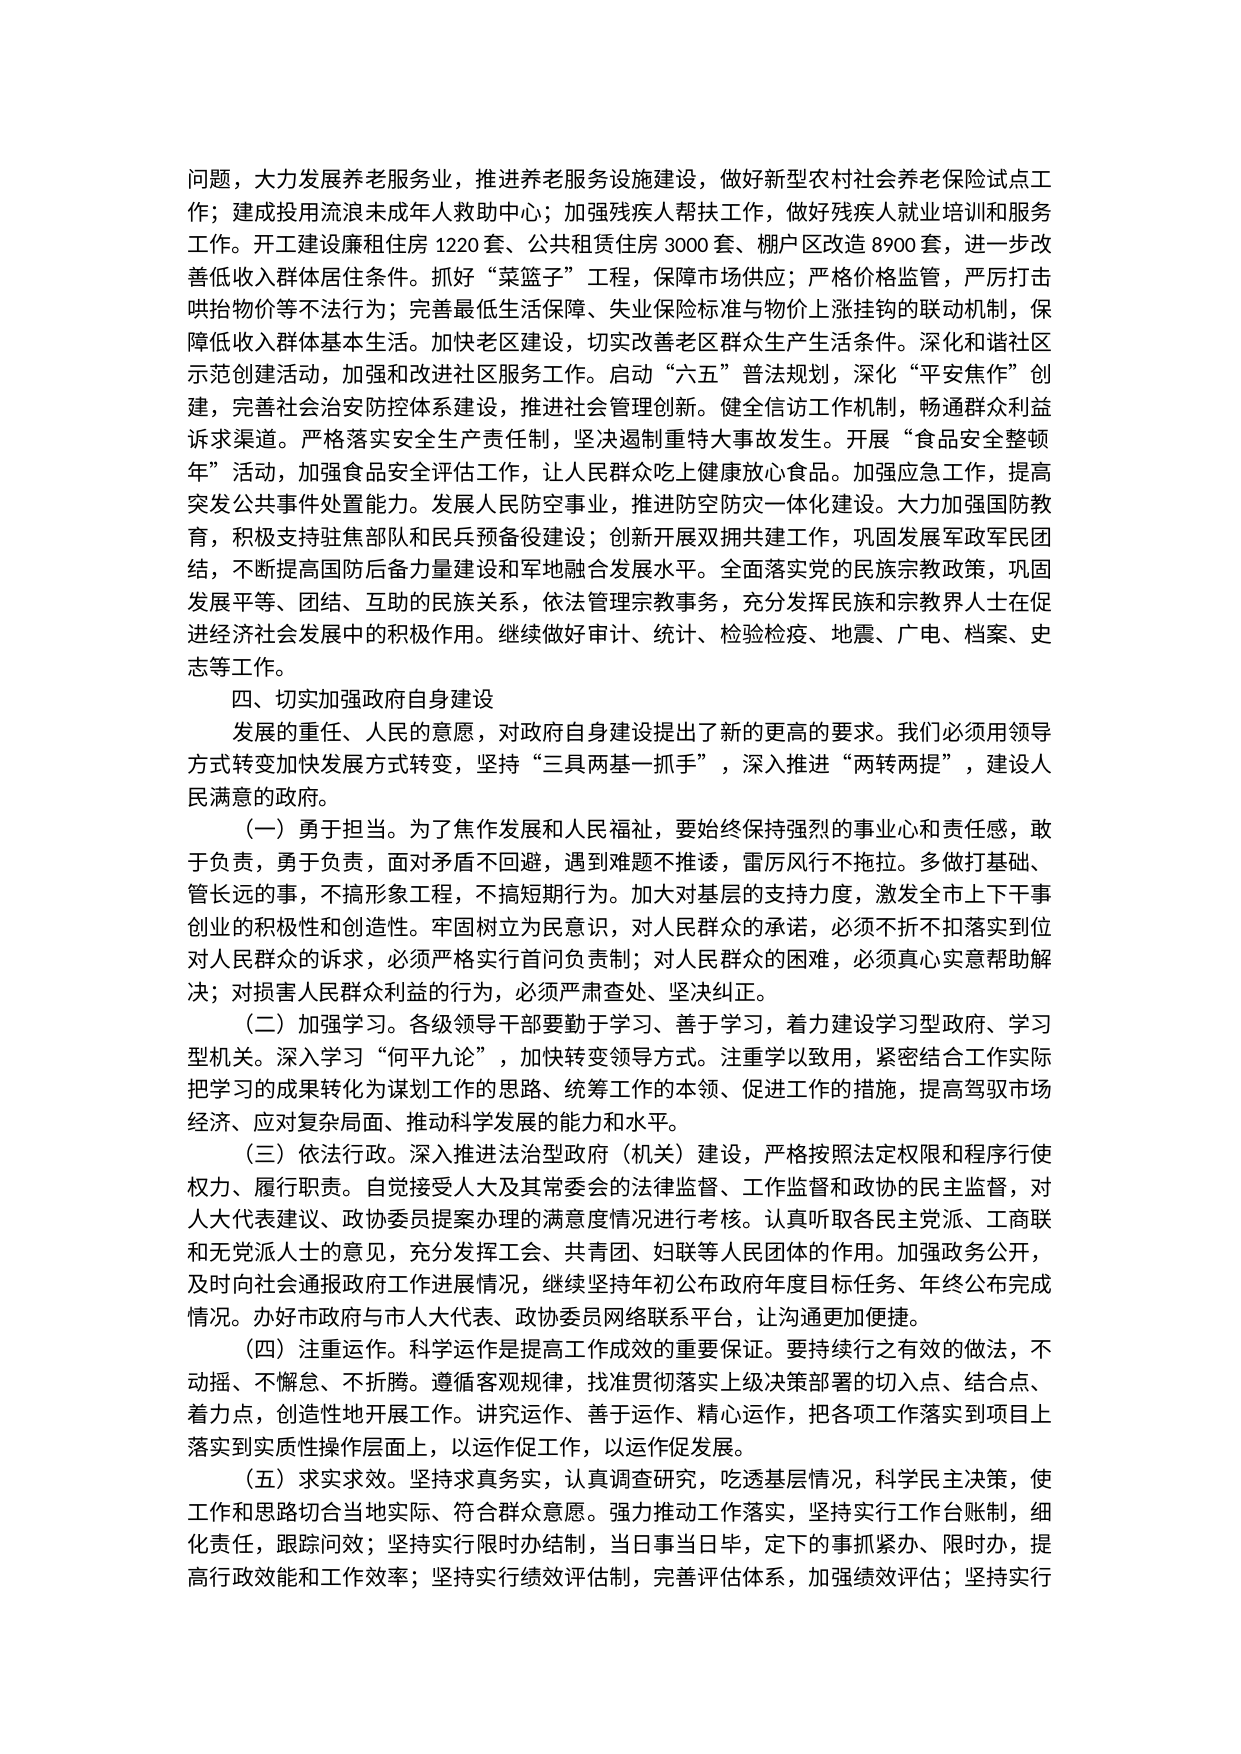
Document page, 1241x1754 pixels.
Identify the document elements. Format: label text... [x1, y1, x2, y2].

text （三）依法行政。深入推进法治型政府（机关）建设，严格按照法定权限和程序行使权力、履行职责。自觉接受人大及其常委会的法律监督、工作监督和政协的民主监督，对人大代表建议、政协委员提案办理的满意度情况进行考核。认真听取各民主党派、工商联和无党派人士的意见，充分发挥工会、共青团、妇联等人民团体的作用。加强政务公开，及时向社会通报政府工作进展情况，继续坚持年初公布政府年度目标任务、年终公布完成情况。办好市政府与市人大代表、政协委员网络联系平台，让沟通更加便捷。 [187, 1137, 1053, 1332]
text 发展的重任、人民的意愿，对政府自身建设提出了新的更高的要求。我们必须用领导方式转变加快发展方式转变，坚持“三具两基一抓手”，深入推进“两转两提”，建设人民满意的政府。 [187, 714, 1053, 812]
text （二）加强学习。各级领导干部要勤于学习、善于学习，着力建设学习型政府、学习型机关。深入学习“何平九论”，加快转变领导方式。注重学以致用，紧密结合工作实际，把学习的成果转化为谋划工作的思路、统筹工作的本领、促进工作的措施，提高驾驭市场经济、应对复杂局面、推动科学发展的能力和水平。 [187, 1007, 1053, 1137]
text （一）勇于担当。为了焦作发展和人民福祉，要始终保持强烈的事业心和责任感，敢于负责，勇于负责，面对矛盾不回避，遇到难题不推诿，雷厉风行不拖拉。多做打基础、管长远的事，不搞形象工程，不搞短期行为。加大对基层的支持力度，激发全市上下干事创业的积极性和创造性。牢固树立为民意识，对人民群众的承诺，必须不折不扣落实到位；对人民群众的诉求，必须严格实行首问负责制；对人民群众的困难，必须真心实意帮助解决；对损害人民群众利益的行为，必须严肃查处、坚决纠正。 [187, 812, 1053, 1007]
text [187, 1462, 1053, 1592]
text 四、切实加强政府自身建设 [187, 682, 1053, 714]
text （四）注重运作。科学运作是提高工作成效的重要保证。要持续行之有效的做法，不动摇、不懈怠、不折腾。遵循客观规律，找准贯彻落实上级决策部署的切入点、结合点、着力点，创造性地开展工作。讲究运作、善于运作、精心运作，把各项工作落实到项目上，落实到实质性操作层面上，以运作促工作，以运作促发展。 [187, 1332, 1053, 1462]
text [187, 162, 1053, 682]
